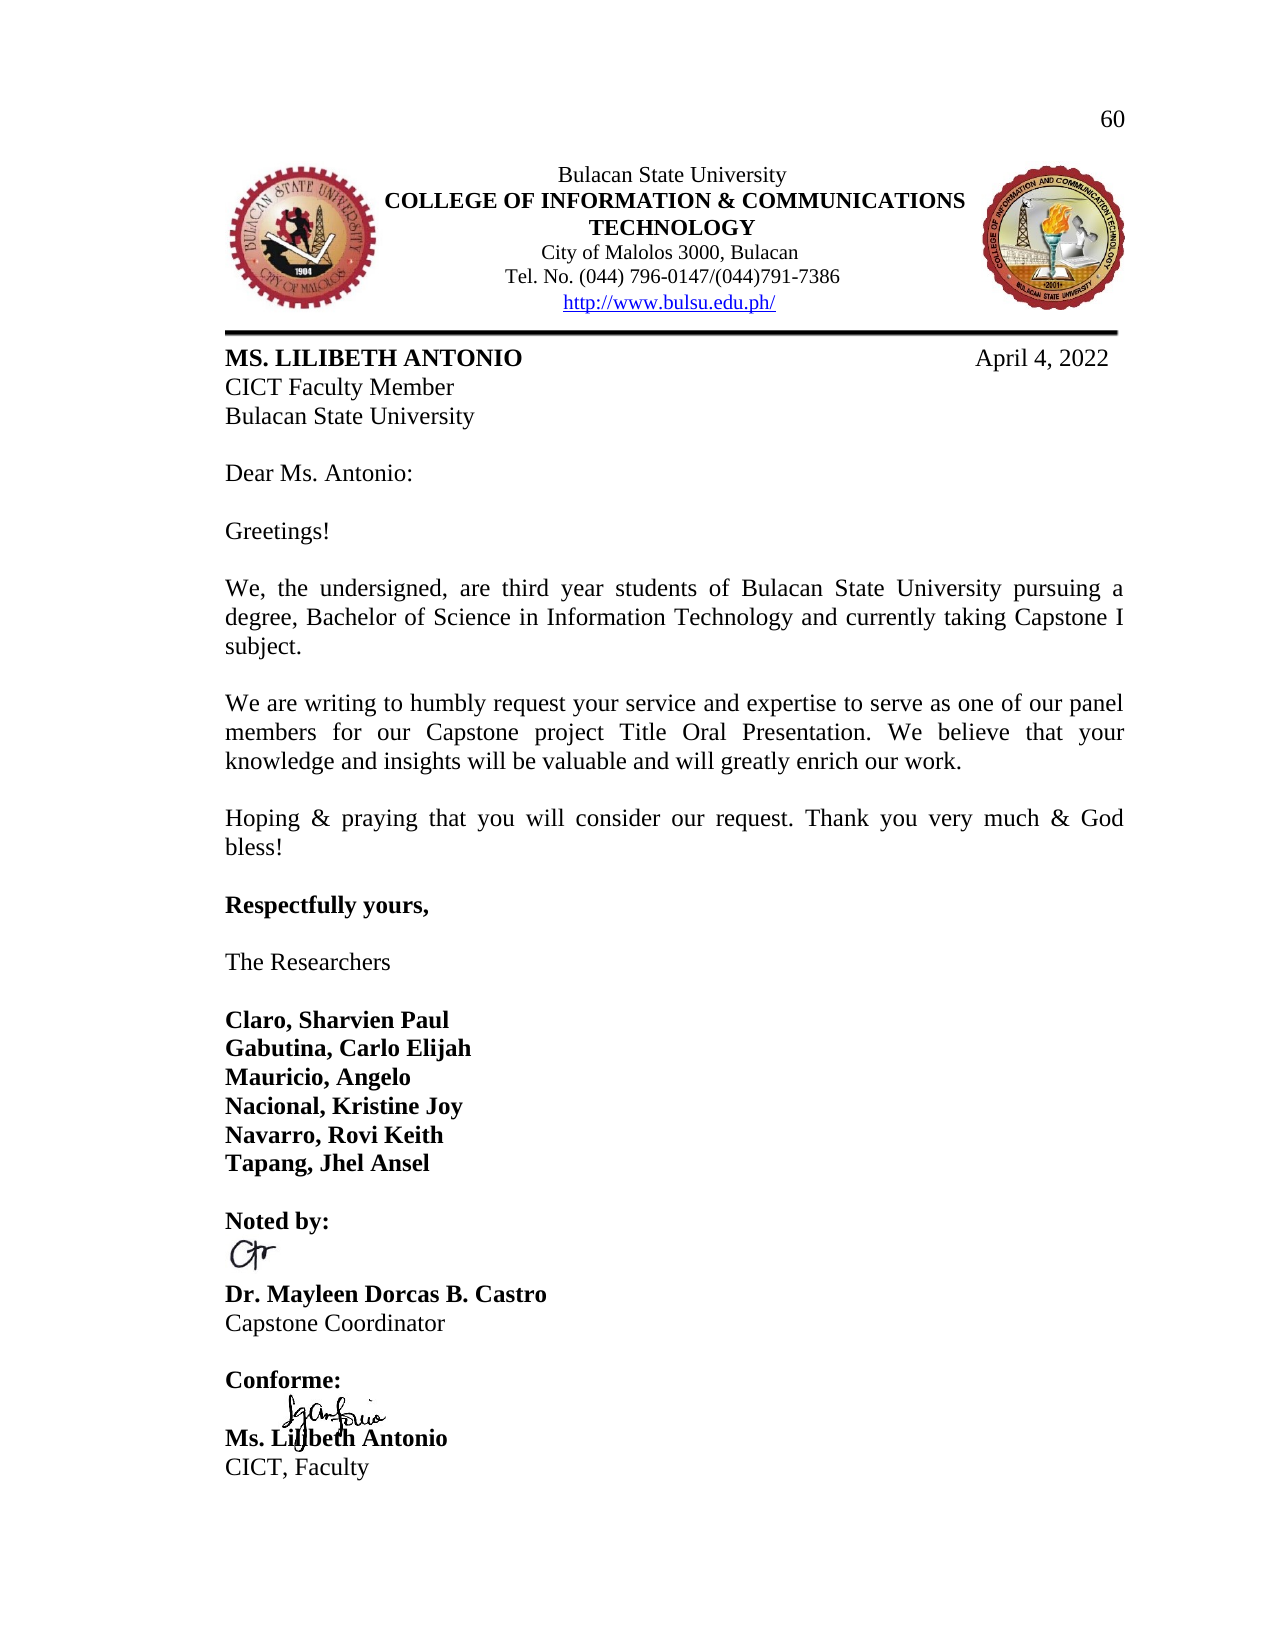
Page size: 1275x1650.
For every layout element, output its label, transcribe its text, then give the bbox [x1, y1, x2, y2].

text Claro, Sharvien Paul [225, 1005, 1125, 1033]
text We are writing to humbly request your service and expertise to serve as one of our panel members for our Capstone project Title Oral Presentation. We believe that your knowledge and insights will be valuable and will greatly enrich our work. [225, 688, 1125, 775]
text Conforme: [225, 1366, 1125, 1394]
text Navarro, Rovi Keith [225, 1120, 1125, 1148]
text MS. LILIBETH ANTONIO April 4, 2022 [225, 343, 1125, 372]
picture [272, 1394, 390, 1423]
text CICT Faculty Member [225, 372, 1125, 401]
text http://www.bulsu.edu.ph/ [225, 288, 1125, 315]
text Gabutina, Carlo Elijah [225, 1033, 1125, 1062]
text The Researchers [225, 947, 1125, 976]
picture [225, 1234, 282, 1274]
text Dear Ms. Antonio: [225, 458, 1125, 487]
text Bulacan State University [225, 401, 1125, 430]
text TECHNOLOGY [225, 214, 1125, 240]
text Mauricio, Angelo [225, 1062, 1125, 1091]
text Dr. Mayleen Dorcas B. Castro [225, 1279, 1125, 1308]
picture [225, 329, 1125, 339]
text Noted by: [225, 1206, 1125, 1235]
text City of Malolos 3000, Bulacan [225, 240, 1125, 264]
text Greetings! [225, 516, 1125, 545]
text Tapang, Jhel Ansel [225, 1148, 1125, 1177]
text COLLEGE OF INFORMATION & COMMUNICATIONS [225, 188, 1125, 214]
text Tel. No. (044) 796-0147/(044)791-7386 [225, 264, 1125, 288]
text CICT, Faculty [225, 1452, 1125, 1481]
text Ms. Lilibeth Antonio [225, 1423, 1125, 1452]
text Capstone Coordinator [225, 1308, 1125, 1337]
text Hoping & praying that you will consider our request. Thank you very much & God bless! [225, 803, 1125, 861]
text We, the undersigned, are third year students of Bulacan State University pursuing a degree, Bachelor of Science in Information Technology and currently taking Capstone I subject. [225, 573, 1125, 660]
text Respectfully yours, [225, 890, 1125, 918]
text Nacional, Kristine Joy [225, 1091, 1125, 1120]
text Bulacan State University [225, 161, 1125, 188]
